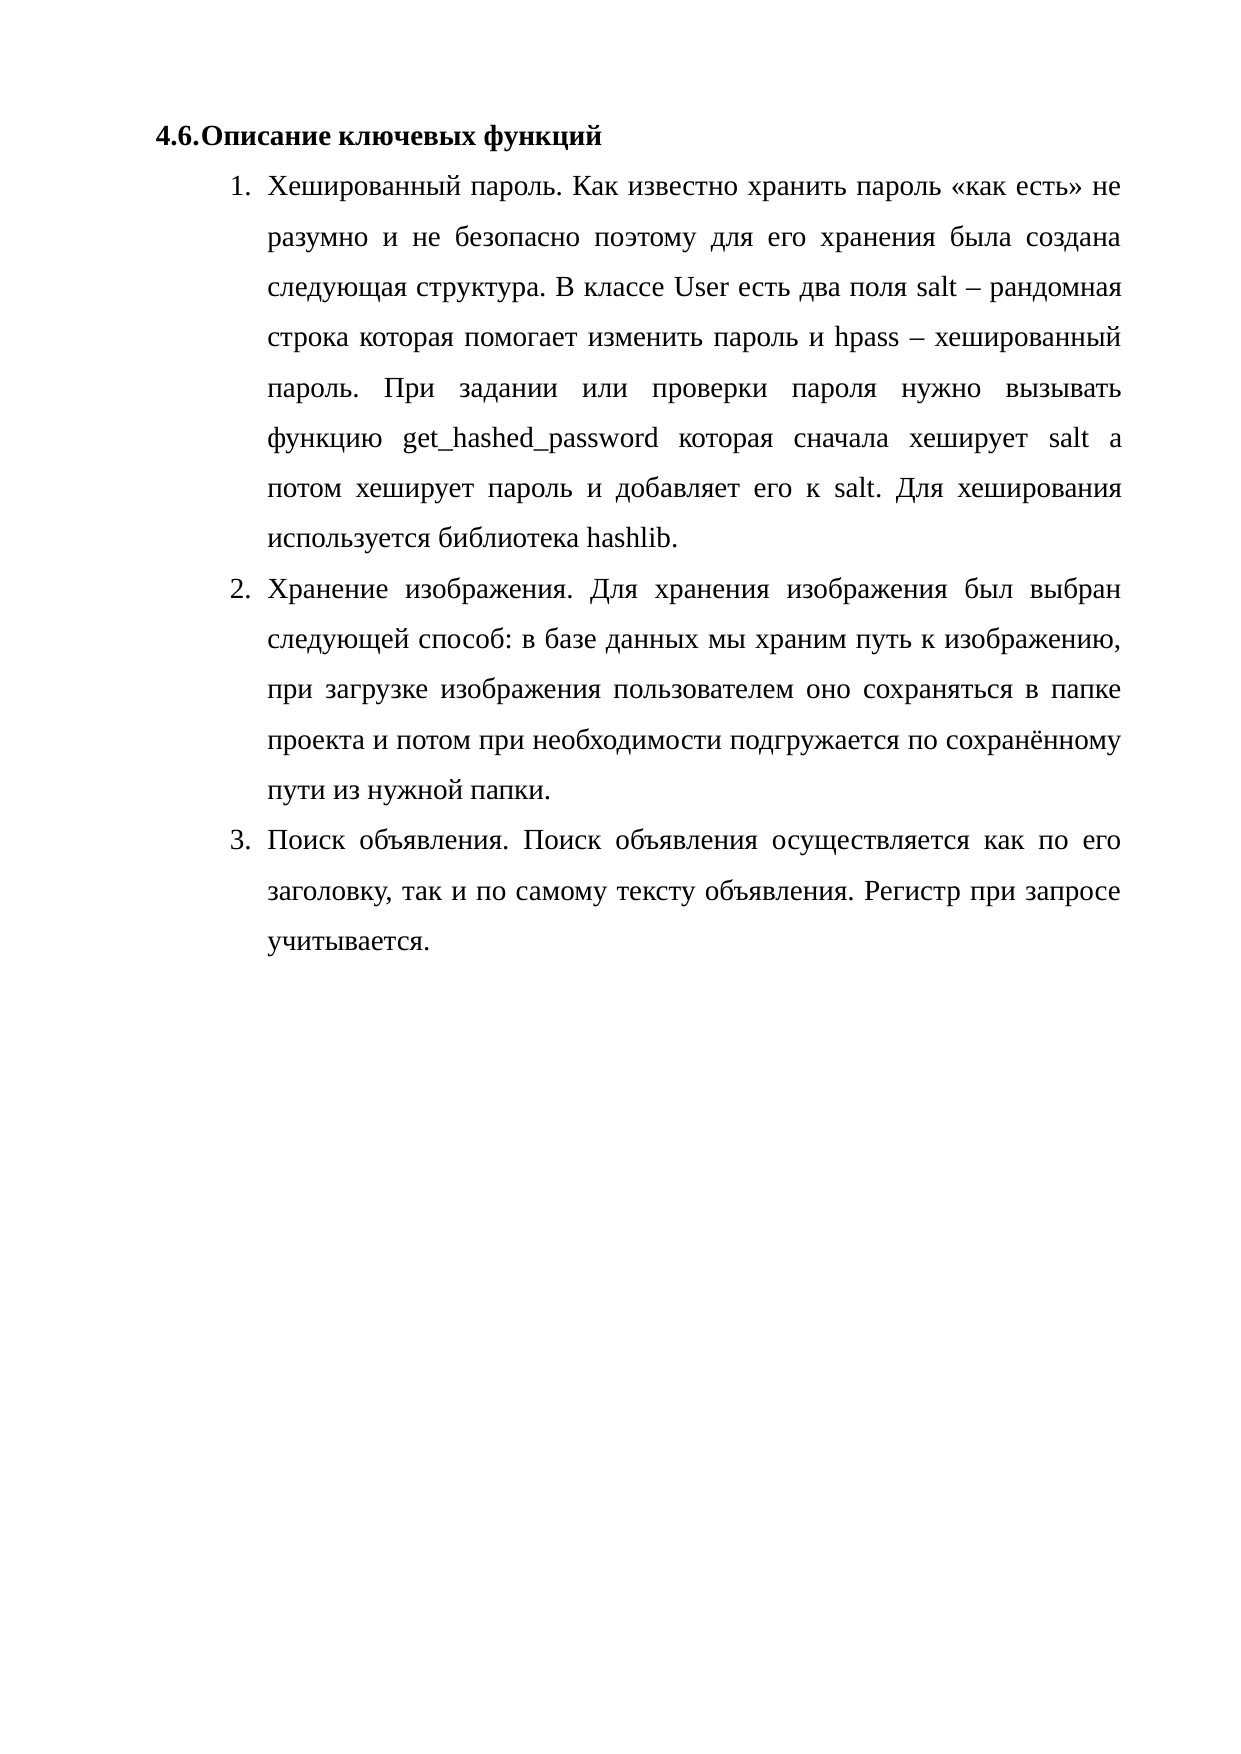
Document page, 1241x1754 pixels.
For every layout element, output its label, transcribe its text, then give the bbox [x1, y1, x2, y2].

list Поиск объявления. Поиск объявления осуществляется как по его заголовку, так и по самому тексту объявления. Регистр при запросе учитывается. [229, 822, 1122, 957]
subtitle Описание ключевых функций [156, 118, 1122, 152]
list Хранение изображения. Для хранения изображения был выбран следующей способ: в базе данных мы храним путь к изображению, при загрузке изображения пользователем оно сохраняться в папке проекта и потом при необходимости подгружается по сохранённому пути из нужной папки. [229, 571, 1122, 806]
list Хешированный пароль. Как известно хранить пароль «как есть» не разумно и не безопасно поэтому для его хранения была создана следующая структура. В классе User есть два поля salt – рандомная строка которая помогает изменить пароль и hpass – хешированный пароль. При задании или проверки пароля нужно вызывать функцию get_hashed_password которая сначала хеширует salt а потом хеширует пароль и добавляет его к salt. Для хеширования используется библиотека hashlib. [229, 168, 1122, 554]
